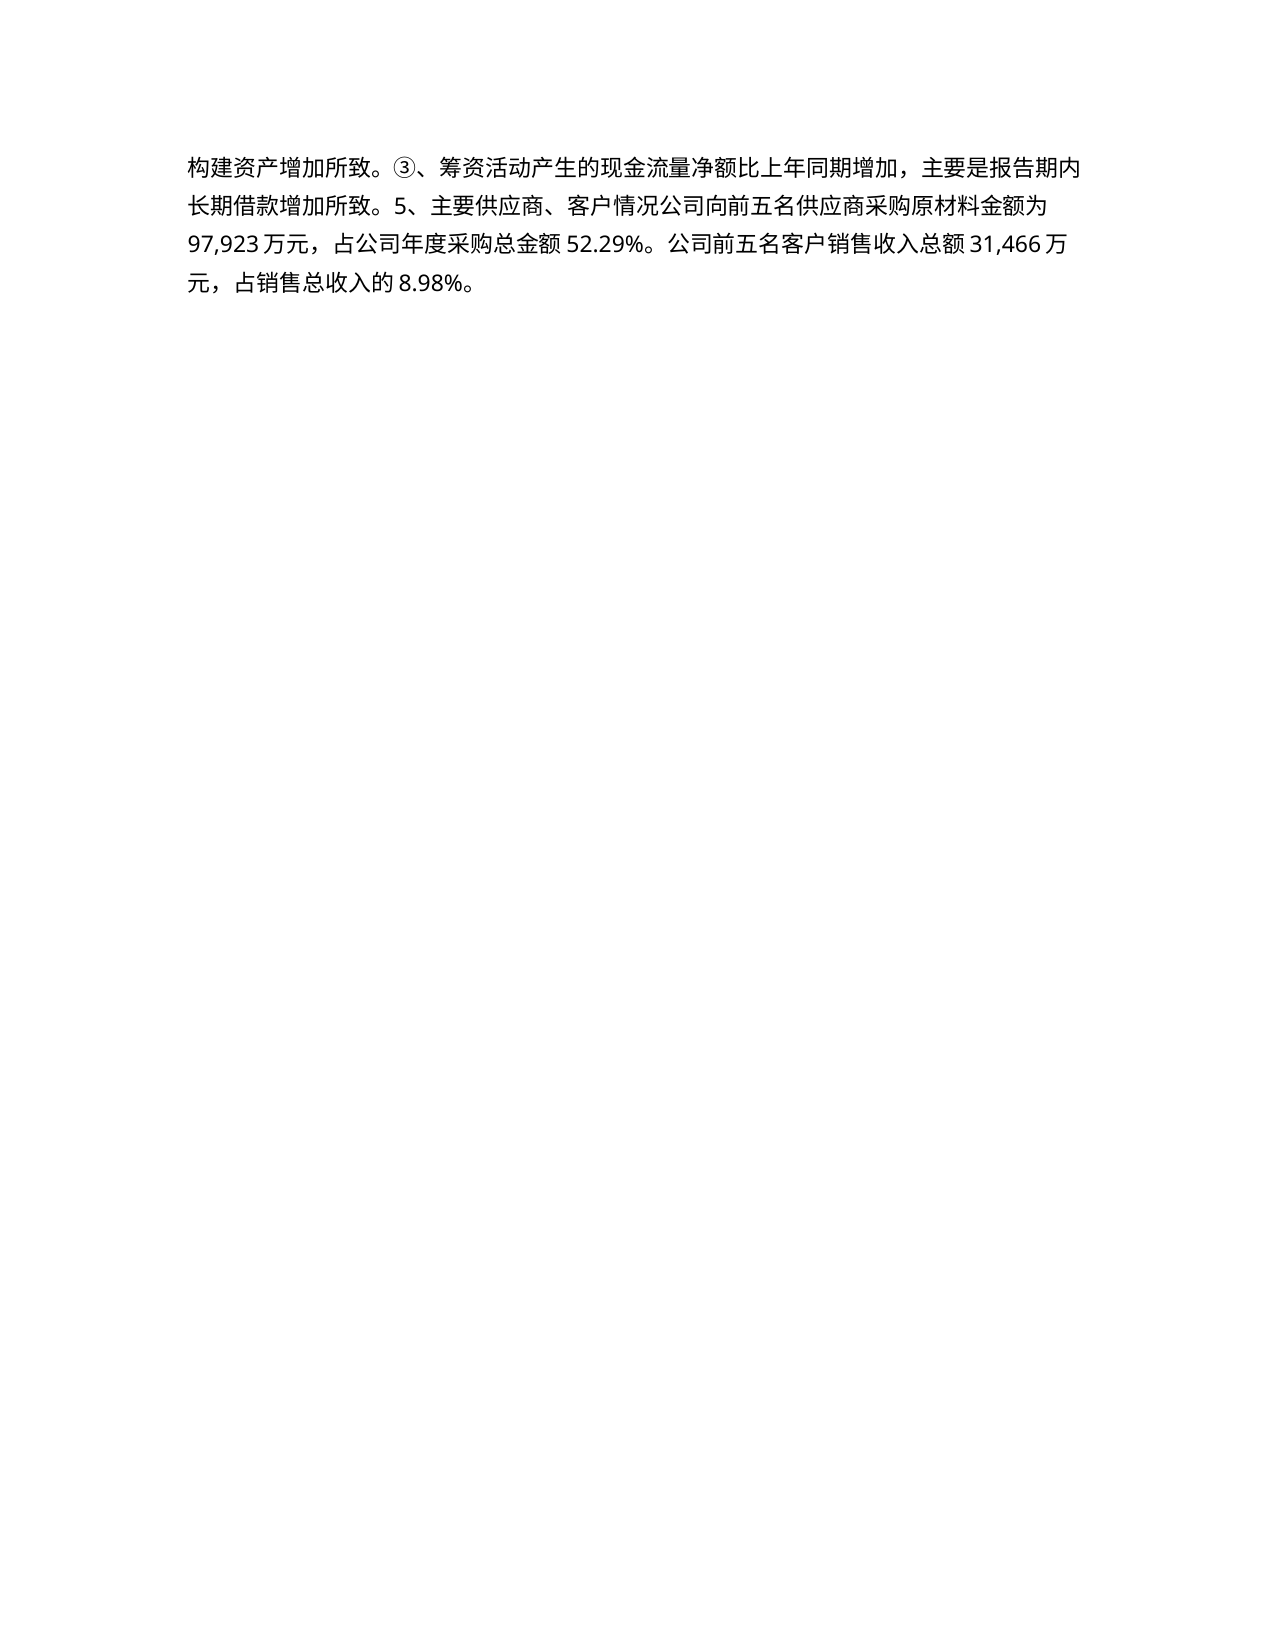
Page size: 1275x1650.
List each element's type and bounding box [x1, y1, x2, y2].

list [187, 150, 1087, 298]
